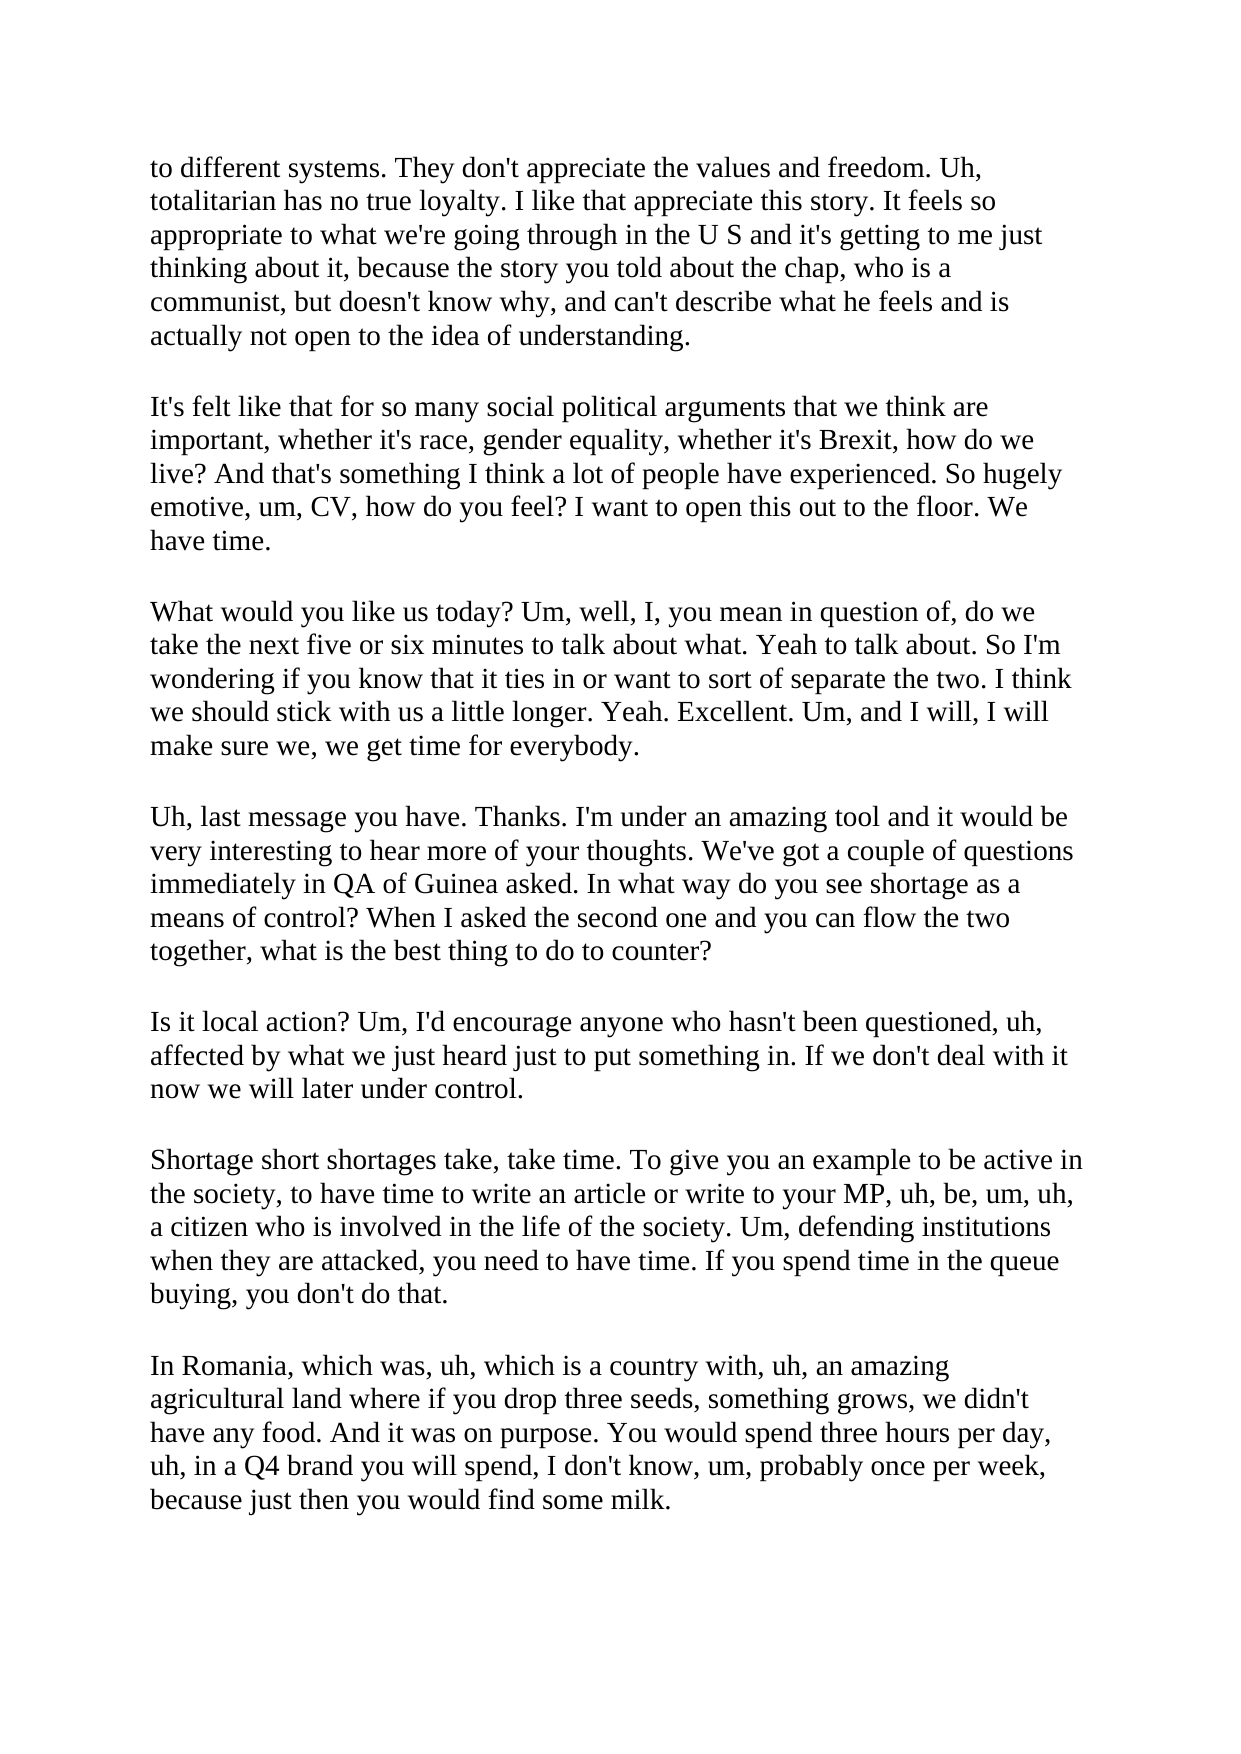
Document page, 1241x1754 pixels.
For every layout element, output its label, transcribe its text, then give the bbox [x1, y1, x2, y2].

text Is it local action? Um, I'd encourage anyone who hasn't been questioned, uh, affected by what we just heard just to put something in. If we don't deal with it now we will later under control. [150, 1004, 1090, 1105]
text In Romania, which was, uh, which is a country with, uh, an amazing agricultural land where if you drop three seeds, something grows, we didn't have any food. And it was on purpose. You would spend three hours per day, uh, in a Q4 brand you will spend, I don't know, um, probably once per week, because just then you would find some milk. [150, 1348, 1090, 1515]
text What would you like us today? Um, well, I, you mean in question of, do we take the next five or six minutes to talk about what. Yeah to talk about. So I'm wondering if you know that it ties in or want to sort of separate the two. I think we should stick with us a little longer. Yeah. Excellent. Um, and I will, I will make sure we, we get time for everybody. [150, 594, 1090, 762]
text Uh, last message you have. Thanks. I'm under an amazing tool and it would be very interesting to hear more of your thoughts. We've got a couple of questions immediately in QA of Guinea asked. In what way do you see shortage as a means of control? When I asked the second one and you can flow the two together, what is the best thing to do to counter? [150, 799, 1090, 967]
text It's felt like that for so many social political arguments that we think are important, whether it's race, gender equality, whether it's Brexit, how do we live? And that's something I think a lot of people have experienced. So hugely emotive, um, CV, how do you feel? I want to open this out to the floor. We have time. [150, 389, 1090, 556]
text Shortage short shortages take, take time. To give you an example to be active in the society, to have time to write an article or write to your MP, uh, be, um, uh, a citizen who is involved in the life of the society. Um, defending institutions when they are attacked, you need to have time. If you spend time in the queue buying, you don't do that. [150, 1142, 1090, 1310]
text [150, 150, 1090, 351]
